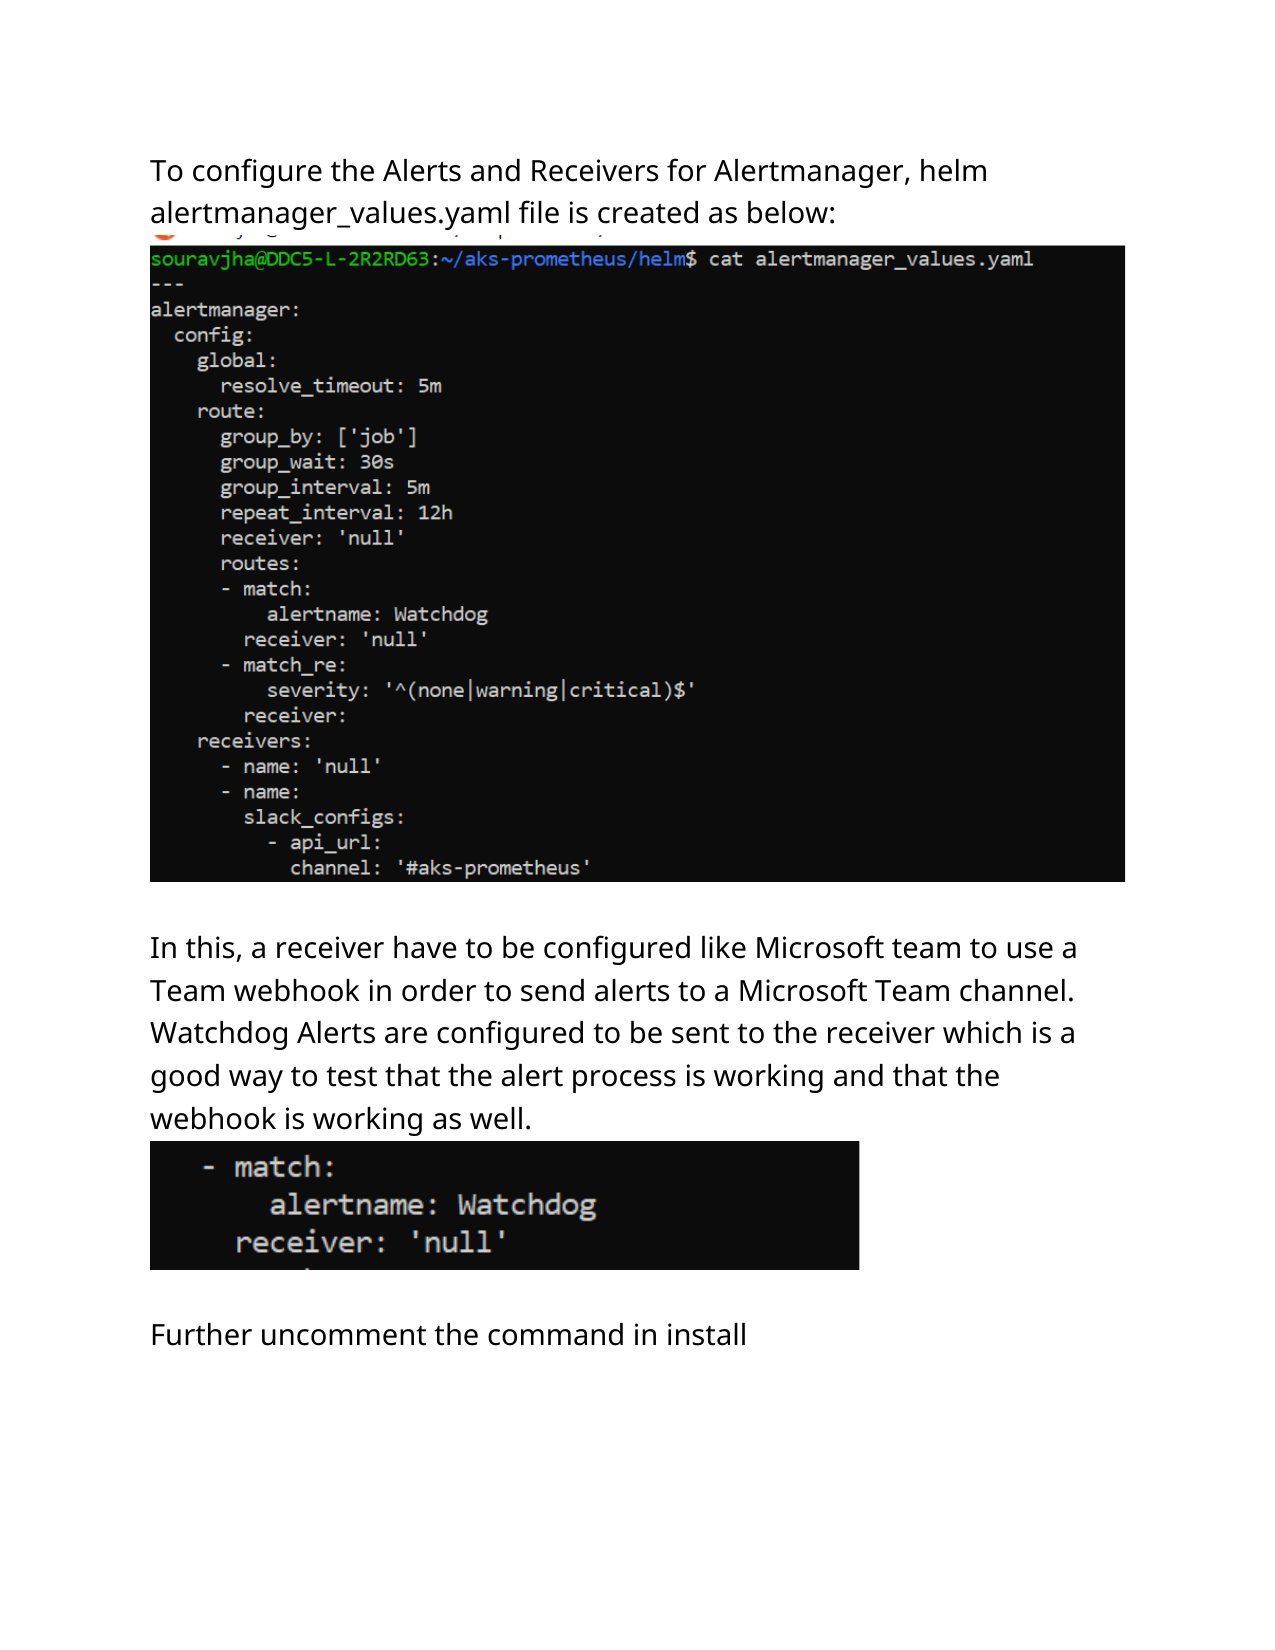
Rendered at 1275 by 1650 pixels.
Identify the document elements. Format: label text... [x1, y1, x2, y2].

list To configure the Alerts and Receivers for Alertmanager, helm alertmanager_values.yaml file is created as below: [150, 150, 1125, 232]
list Watchdog Alerts are configured to be sent to the receiver which is a good way to test that the alert process is working and that the webhook is working as well. [150, 1013, 1125, 1138]
list In this, a receiver have to be configured like Microsoft team to use a Team webhook in order to send alerts to a Microsoft Team channel. [150, 927, 1125, 1009]
list Further uncomment the command in install [150, 1314, 1125, 1354]
picture [150, 235, 1125, 882]
picture [150, 1141, 860, 1270]
